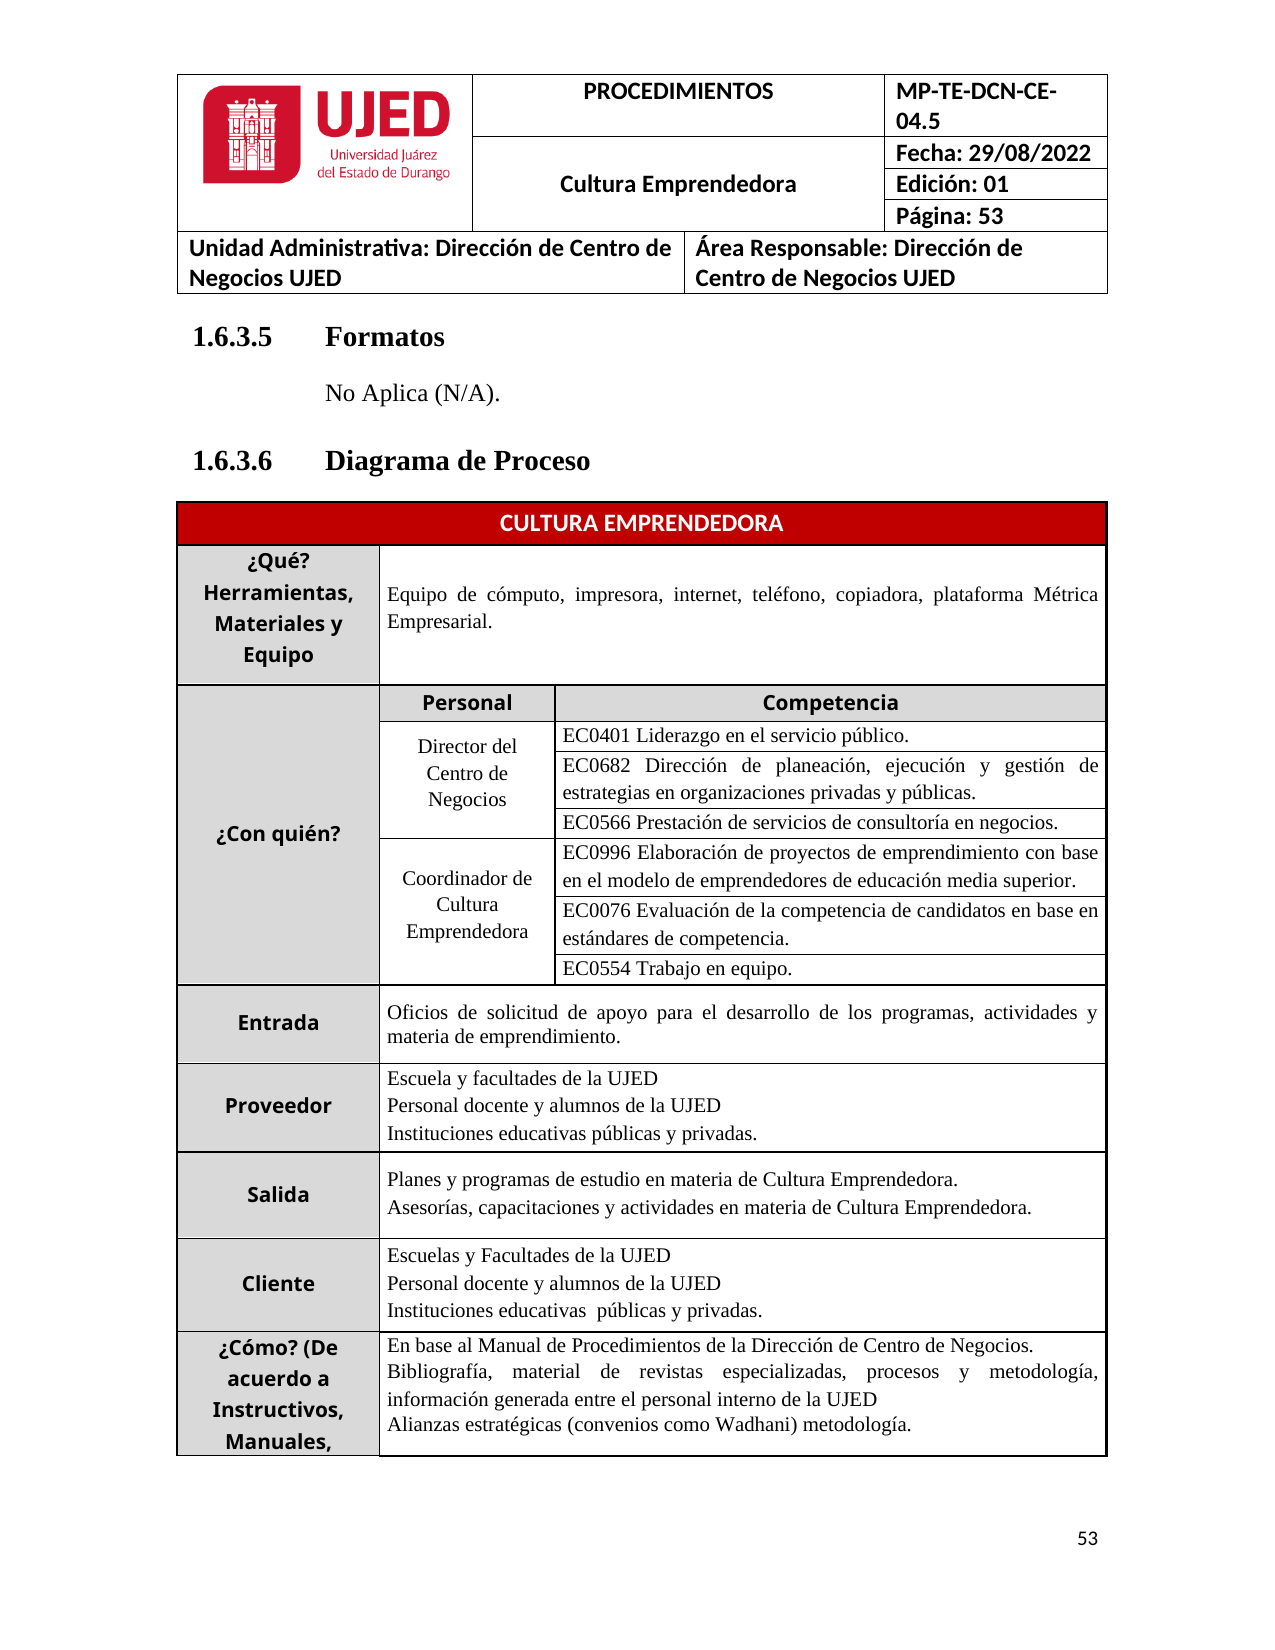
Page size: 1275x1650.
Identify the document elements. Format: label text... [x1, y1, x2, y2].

table_cell ¿Con quién? [178, 686, 379, 983]
table_cell Equipo de cómputo, impresora, internet, teléfono, copiadora, plataforma Métrica Empresarial. [380, 546, 1105, 683]
table_cell Planes y programas de estudio en materia de Cultura Emprendedora. Asesorías, capacitaciones y actividades en materia de Cultura Emprendedora. [380, 1153, 1105, 1237]
table_cell Cliente [178, 1239, 379, 1331]
table_cell EC0401 Liderazgo en el servicio público. [556, 722, 1105, 751]
table_cell Proveedor [178, 1064, 379, 1151]
table_cell Escuela y facultades de la UJED Personal docente y alumnos de la UJED Instituciones educativas públicas y privadas. [380, 1064, 1105, 1151]
table_cell EC0566 Prestación de servicios de consultoría en negocios. [556, 809, 1105, 838]
subtitle Diagrama de Proceso [192, 443, 1098, 476]
table_cell Director del Centro de Negocios [380, 722, 554, 838]
table_cell ¿Cómo? (De acuerdo a Instructivos, Manuales, Procedimientos y Reglamentos) [178, 1332, 379, 1455]
table_cell Salida [178, 1153, 379, 1237]
table_cell Competencia [556, 686, 1105, 721]
table_cell EC0996 Elaboración de proyectos de emprendimiento con base en el modelo de emprendedores de educación media superior. [556, 839, 1105, 896]
table_cell Escuelas y Facultades de la UJED Personal docente y alumnos de la UJED Instituciones educativas públicas y privadas. [380, 1239, 1105, 1331]
table_cell EC0682 Dirección de planeación, ejecución y gestión de estrategias en organizaciones privadas y públicas. [556, 752, 1105, 808]
table_cell ¿Qué? Herramientas, Materiales y Equipo [178, 546, 379, 683]
table_cell Entrada [178, 986, 379, 1062]
table_cell Personal [380, 686, 554, 721]
table_cell Oficios de solicitud de apoyo para el desarrollo de los programas, actividades y materia de emprendimiento. [380, 986, 1105, 1062]
picture [188, 75, 457, 193]
table_cell EC0076 Evaluación de la competencia de candidatos en base en estándares de competencia. [556, 897, 1105, 953]
subtitle Formatos [192, 319, 1098, 353]
list No Aplica (N/A). [252, 378, 1098, 406]
table_header CULTURA EMPRENDEDORA [178, 503, 1105, 544]
table_cell EC0554 Trabajo en equipo. [556, 955, 1105, 983]
table_cell Coordinador de Cultura Emprendedora [380, 839, 554, 983]
